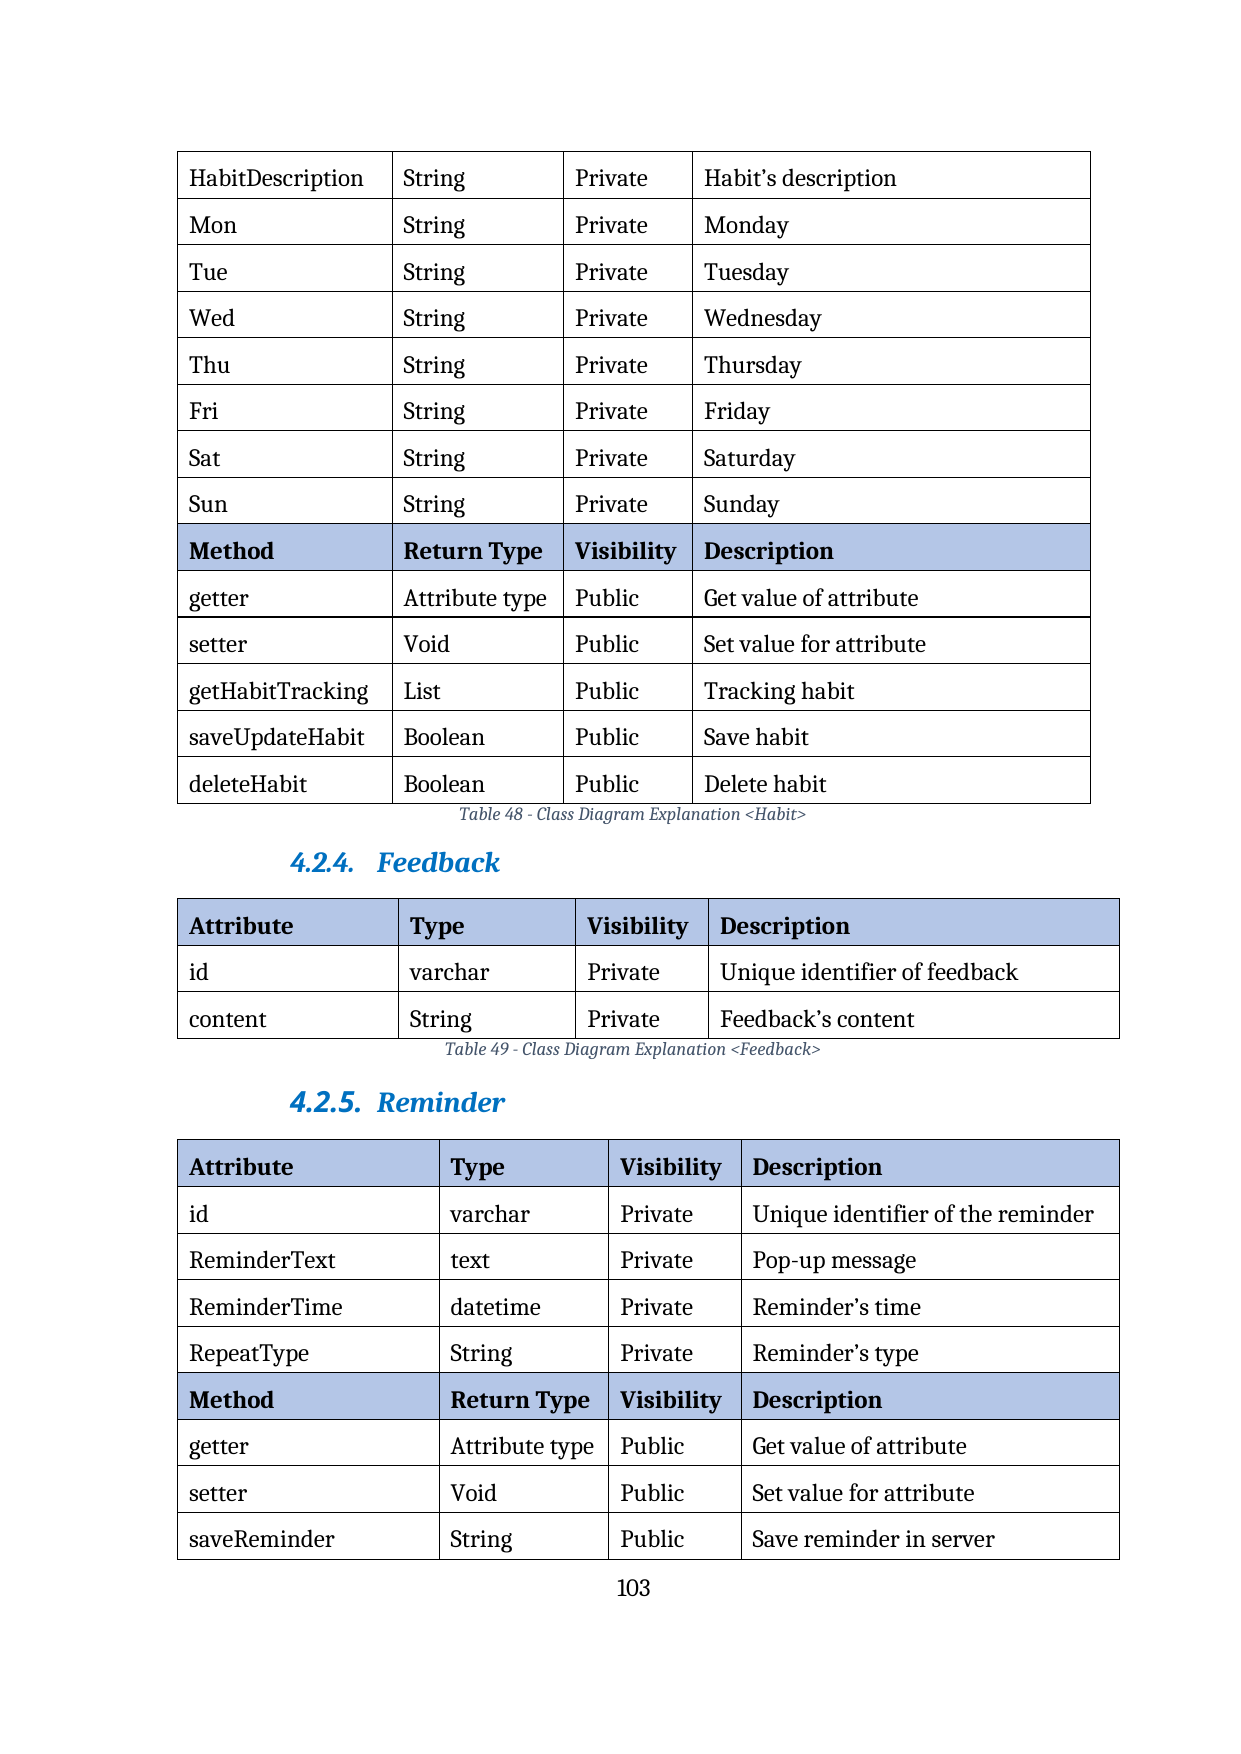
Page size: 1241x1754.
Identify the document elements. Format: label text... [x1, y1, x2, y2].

table_cell Private [609, 1327, 741, 1372]
table_cell getter [178, 1420, 439, 1465]
table_cell Sun [178, 478, 392, 523]
table_cell Habit’s description [693, 152, 1090, 197]
table_cell Private [564, 152, 692, 197]
table_cell Public [609, 1420, 741, 1465]
table_cell Thu [178, 338, 392, 384]
table_cell Private [564, 199, 692, 244]
table_cell Public [609, 1466, 741, 1512]
table_cell varchar [399, 946, 575, 991]
table_cell String [393, 152, 563, 197]
table_header Type [399, 899, 575, 945]
table_cell content [178, 992, 398, 1038]
table_cell String [393, 338, 563, 384]
table_cell Unique identifier of the reminder [742, 1187, 1119, 1232]
table_cell Thursday [693, 338, 1090, 384]
table_cell id [178, 1187, 439, 1232]
table_cell Tracking habit [693, 664, 1090, 709]
table_cell Return Type [440, 1373, 608, 1419]
table_cell Public [564, 664, 692, 709]
table_header Description [709, 899, 1119, 945]
table_cell Boolean [393, 757, 563, 803]
table_cell saveReminder [178, 1513, 439, 1558]
table_cell deleteHabit [178, 757, 392, 803]
table_cell Private [609, 1280, 741, 1326]
table_cell Private [576, 992, 708, 1038]
table_cell Visibility [564, 524, 692, 570]
table_cell Public [564, 757, 692, 803]
table_cell Feedback’s content [709, 992, 1119, 1038]
table_cell Set value for attribute [742, 1466, 1119, 1512]
table_cell Private [609, 1187, 741, 1232]
table_cell Fri [178, 385, 392, 430]
table_cell String [393, 431, 563, 477]
table_cell Tuesday [693, 245, 1090, 291]
table_cell getter [178, 571, 392, 616]
table_cell Wednesday [693, 292, 1090, 337]
table_cell String [393, 245, 563, 291]
table_cell Private [576, 946, 708, 991]
table_cell RepeatType [178, 1327, 439, 1372]
table_cell Attribute type [393, 571, 563, 616]
table_cell Return Type [393, 524, 563, 570]
table_cell Tue [178, 245, 392, 291]
table_cell Friday [693, 385, 1090, 430]
table_cell Private [564, 478, 692, 523]
table_cell Private [564, 338, 692, 384]
table_cell Set value for attribute [693, 618, 1090, 663]
table_cell String [440, 1327, 608, 1372]
table_cell text [440, 1234, 608, 1279]
table_cell Reminder’s time [742, 1280, 1119, 1326]
table_cell Unique identifier of feedback [709, 946, 1119, 991]
table_cell Method [178, 524, 392, 570]
list Feedback [290, 846, 1090, 880]
table_cell Pop-up message [742, 1234, 1119, 1279]
table_header Description [742, 1140, 1119, 1186]
table_cell Save habit [693, 711, 1090, 756]
table_cell datetime [440, 1280, 608, 1326]
table_cell Public [609, 1513, 741, 1558]
table_cell getHabitTracking [178, 664, 392, 709]
table_cell saveUpdateHabit [178, 711, 392, 756]
table_cell String [393, 199, 563, 244]
table_cell Void [393, 618, 563, 663]
table_header Attribute [178, 1140, 439, 1186]
table_cell String [440, 1513, 608, 1558]
table_cell Boolean [393, 711, 563, 756]
table_header Visibility [609, 1140, 741, 1186]
table_cell Attribute type [440, 1420, 608, 1465]
table_cell Save reminder in server [742, 1513, 1119, 1558]
table_cell Description [742, 1373, 1119, 1419]
table_cell ReminderText [178, 1234, 439, 1279]
table_cell Private [564, 245, 692, 291]
table_cell String [393, 385, 563, 430]
table_header Attribute [178, 899, 398, 945]
table_cell setter [178, 618, 392, 663]
table_cell setter [178, 1466, 439, 1512]
table_cell Public [564, 571, 692, 616]
table_cell Visibility [609, 1373, 741, 1419]
table_cell String [393, 292, 563, 337]
table_cell Private [564, 385, 692, 430]
table_cell Public [564, 618, 692, 663]
table_cell ReminderTime [178, 1280, 439, 1326]
table_cell Reminder’s type [742, 1327, 1119, 1372]
table_cell Saturday [693, 431, 1090, 477]
table_cell Public [564, 711, 692, 756]
table_cell Void [440, 1466, 608, 1512]
table_cell Private [609, 1234, 741, 1279]
table_cell Wed [178, 292, 392, 337]
table_header Type [440, 1140, 608, 1186]
table_cell Monday [693, 199, 1090, 244]
table_cell String [399, 992, 575, 1038]
table_cell Private [564, 431, 692, 477]
table_cell Sat [178, 431, 392, 477]
table_cell Sunday [693, 478, 1090, 523]
table_cell Method [178, 1373, 439, 1419]
table_cell Get value of attribute [693, 571, 1090, 616]
table_cell Private [564, 292, 692, 337]
table_cell id [178, 946, 398, 991]
table_cell Mon [178, 199, 392, 244]
table_cell String [393, 478, 563, 523]
table_cell HabitDescription [178, 152, 392, 197]
list Reminder [290, 1081, 1090, 1121]
table_cell Get value of attribute [742, 1420, 1119, 1465]
table_cell Description [693, 524, 1090, 570]
table_header Visibility [576, 899, 708, 945]
table_cell Delete habit [693, 757, 1090, 803]
table_cell varchar [440, 1187, 608, 1232]
table_cell List [393, 664, 563, 709]
